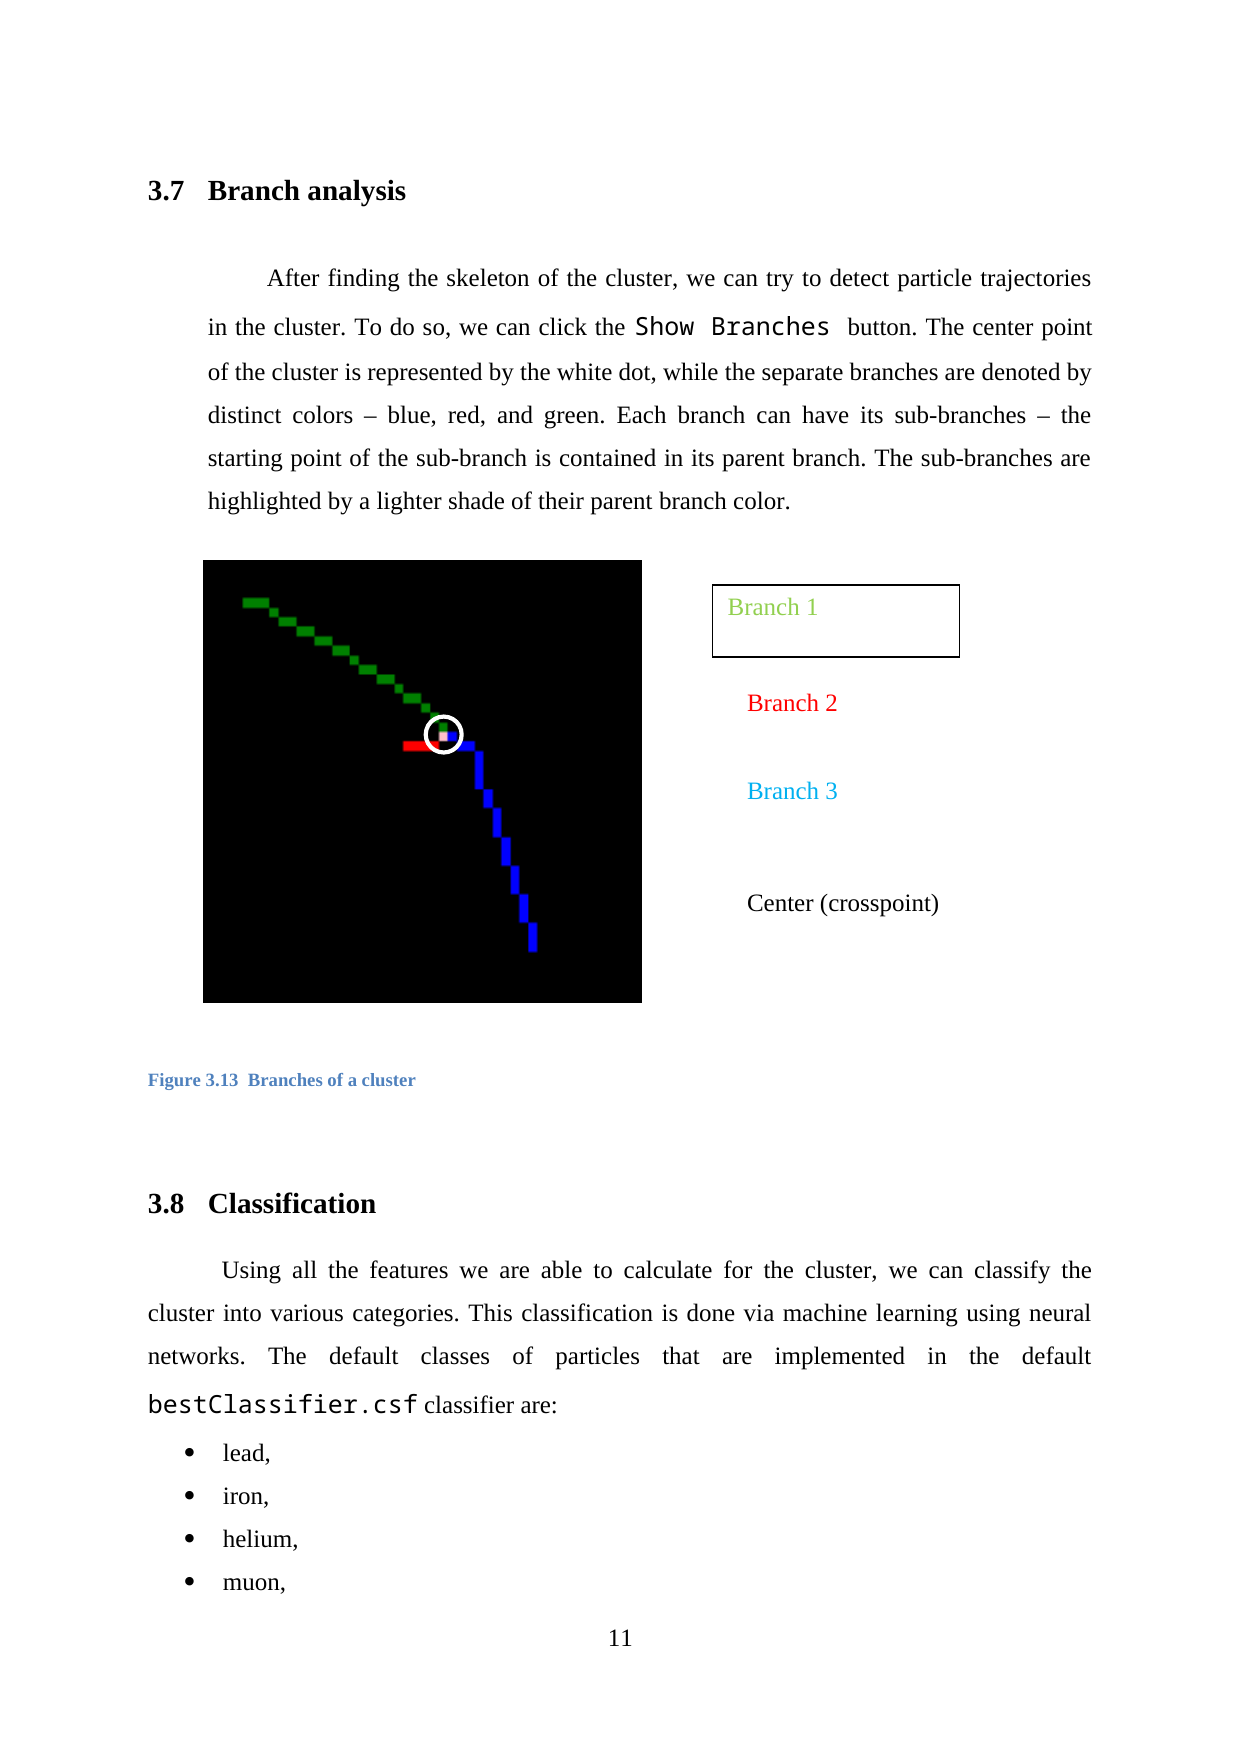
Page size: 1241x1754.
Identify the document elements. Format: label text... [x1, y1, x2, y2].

subtitle Classification [148, 1187, 1093, 1220]
list helium, [185, 1524, 1093, 1553]
list iron, [185, 1481, 1093, 1510]
list lead, [185, 1438, 1093, 1467]
text Using all the features we are able to calculate for the cluster, we can classify the cluster into various categories. This classification is done via machine learning using neural networks. The default classes of particles that are implemented in the default bestClassifier.csf classifier are: [148, 1255, 1093, 1421]
list muon, [185, 1567, 1093, 1596]
text After finding the skeleton of the cluster, we can try to detect particle trajectories in the cluster. To do so, we can click the Show Branches button. The center point of the cluster is represented by the white dot, while the separate branches are denoted by distinct colors – blue, red, and green. Each branch can have its sub-branches – the starting point of the sub-branch is contained in its parent branch. The sub-branches are highlighted by a lighter shade of their parent branch color. [208, 263, 1093, 515]
picture [204, 561, 641, 1002]
subtitle Branch analysis [148, 173, 1093, 206]
